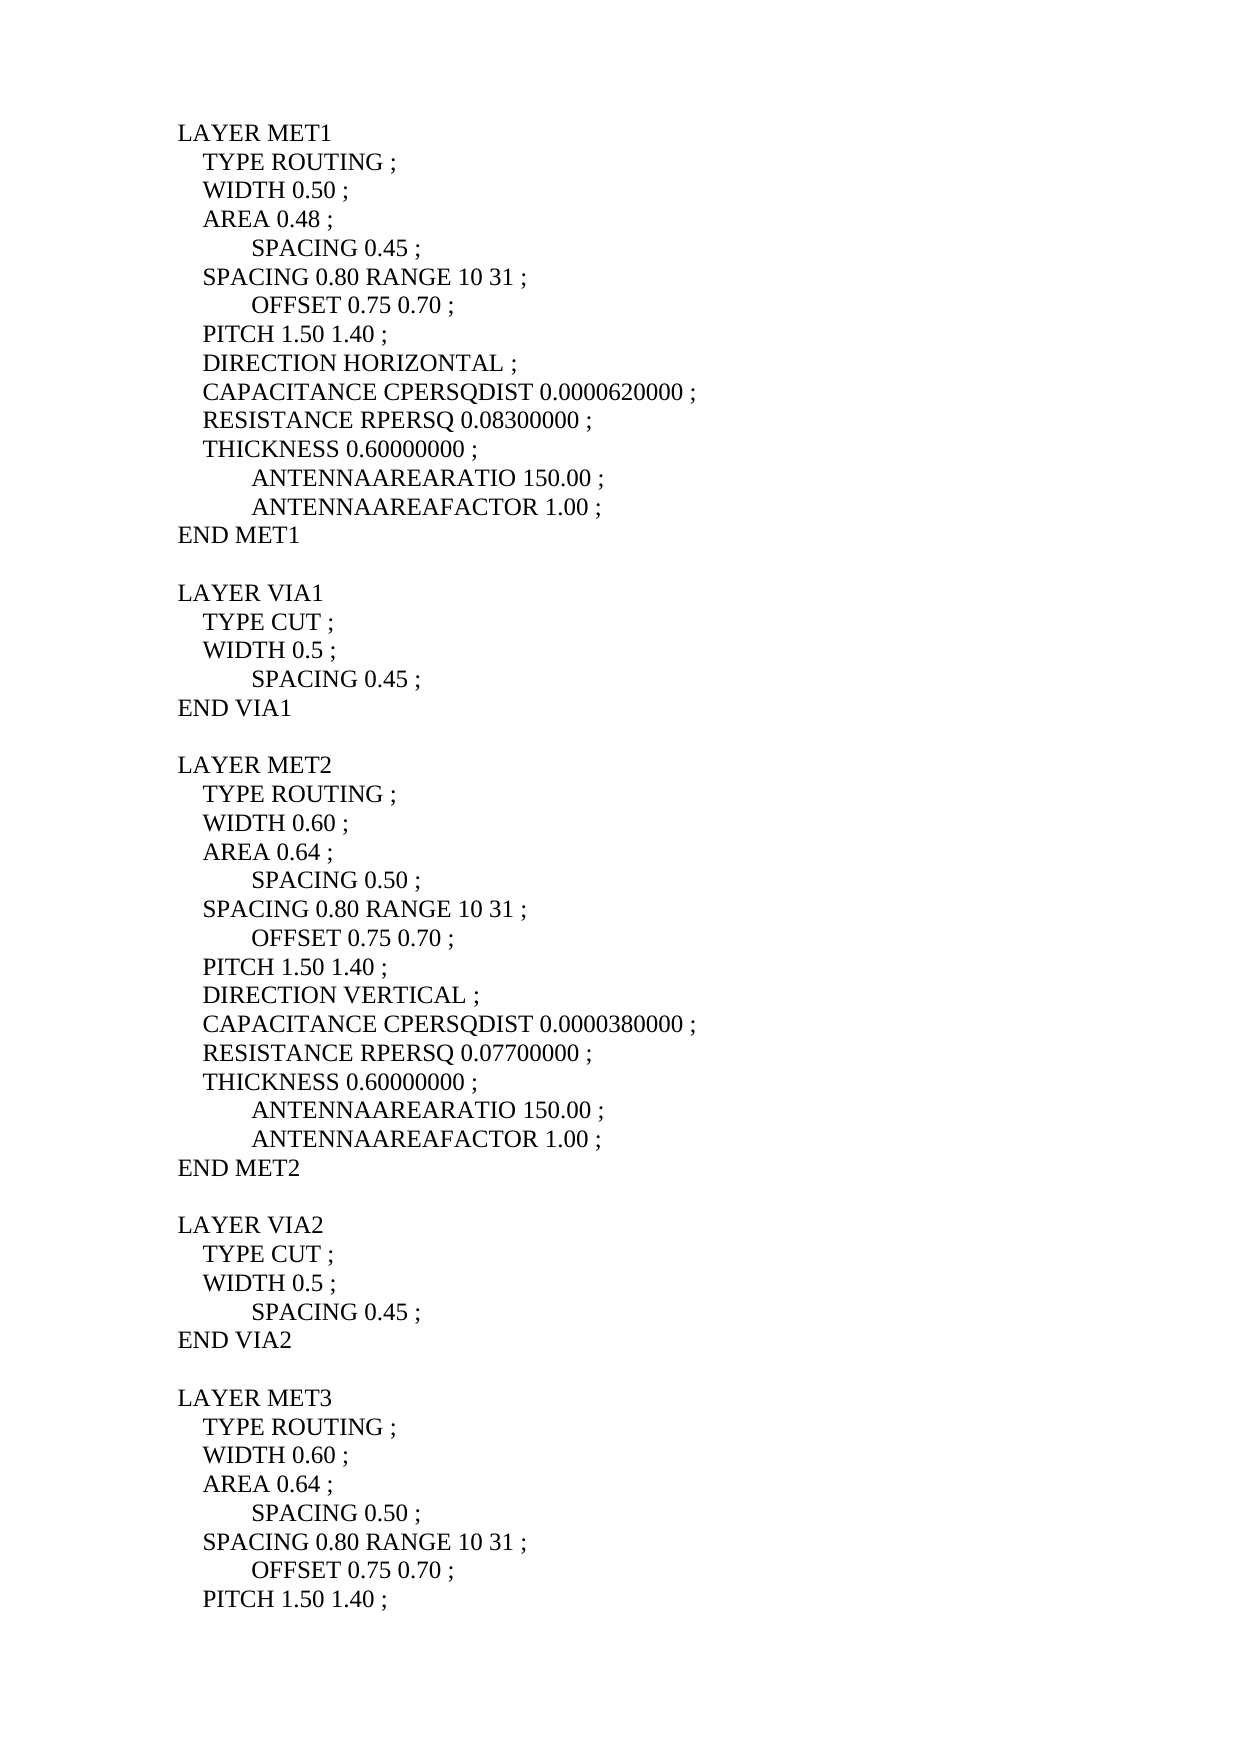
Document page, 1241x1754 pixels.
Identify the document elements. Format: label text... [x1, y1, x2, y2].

text OFFSET 0.75 0.70 ; [177, 1556, 1152, 1584]
text AREA 0.64 ; [177, 1469, 1152, 1498]
text RESISTANCE RPERSQ 0.07700000 ; [177, 1038, 1152, 1067]
text LAYER MET3 [177, 1383, 1152, 1412]
text LAYER VIA2 [177, 1211, 1152, 1239]
text CAPACITANCE CPERSQDIST 0.0000380000 ; [177, 1009, 1152, 1038]
text PITCH 1.50 1.40 ; [177, 319, 1152, 348]
text ANTENNAAREAFACTOR 1.00 ; [177, 492, 1152, 521]
text WIDTH 0.60 ; [177, 808, 1152, 837]
text TYPE ROUTING ; [177, 1412, 1152, 1441]
text LAYER MET2 [177, 751, 1152, 779]
text SPACING 0.80 RANGE 10 31 ; [177, 262, 1152, 291]
text END MET1 [177, 521, 1152, 549]
text DIRECTION HORIZONTAL ; [177, 348, 1152, 377]
text SPACING 0.80 RANGE 10 31 ; [177, 1527, 1152, 1556]
text END VIA2 [177, 1326, 1152, 1354]
text CAPACITANCE CPERSQDIST 0.0000620000 ; [177, 377, 1152, 406]
text SPACING 0.45 ; [177, 664, 1152, 693]
text OFFSET 0.75 0.70 ; [177, 923, 1152, 952]
text WIDTH 0.60 ; [177, 1441, 1152, 1469]
text ANTENNAAREARATIO 150.00 ; [177, 463, 1152, 492]
text SPACING 0.45 ; [177, 233, 1152, 262]
text SPACING 0.50 ; [177, 866, 1152, 894]
text AREA 0.64 ; [177, 837, 1152, 866]
text TYPE CUT ; [177, 607, 1152, 636]
text WIDTH 0.5 ; [177, 636, 1152, 664]
text LAYER MET1 [177, 118, 1152, 147]
text ANTENNAAREAFACTOR 1.00 ; [177, 1124, 1152, 1153]
text SPACING 0.50 ; [177, 1498, 1152, 1527]
text OFFSET 0.75 0.70 ; [177, 291, 1152, 319]
text TYPE CUT ; [177, 1239, 1152, 1268]
text THICKNESS 0.60000000 ; [177, 434, 1152, 463]
text WIDTH 0.50 ; [177, 176, 1152, 204]
text PITCH 1.50 1.40 ; [177, 952, 1152, 981]
text AREA 0.48 ; [177, 204, 1152, 233]
text END VIA1 [177, 693, 1152, 722]
text PITCH 1.50 1.40 ; [177, 1584, 1152, 1613]
text WIDTH 0.5 ; [177, 1268, 1152, 1297]
text RESISTANCE RPERSQ 0.08300000 ; [177, 406, 1152, 434]
text LAYER VIA1 [177, 578, 1152, 607]
text THICKNESS 0.60000000 ; [177, 1067, 1152, 1096]
text END MET2 [177, 1153, 1152, 1182]
text SPACING 0.80 RANGE 10 31 ; [177, 894, 1152, 923]
text TYPE ROUTING ; [177, 147, 1152, 176]
text SPACING 0.45 ; [177, 1297, 1152, 1326]
text DIRECTION VERTICAL ; [177, 981, 1152, 1009]
text ANTENNAAREARATIO 150.00 ; [177, 1096, 1152, 1124]
text TYPE ROUTING ; [177, 779, 1152, 808]
